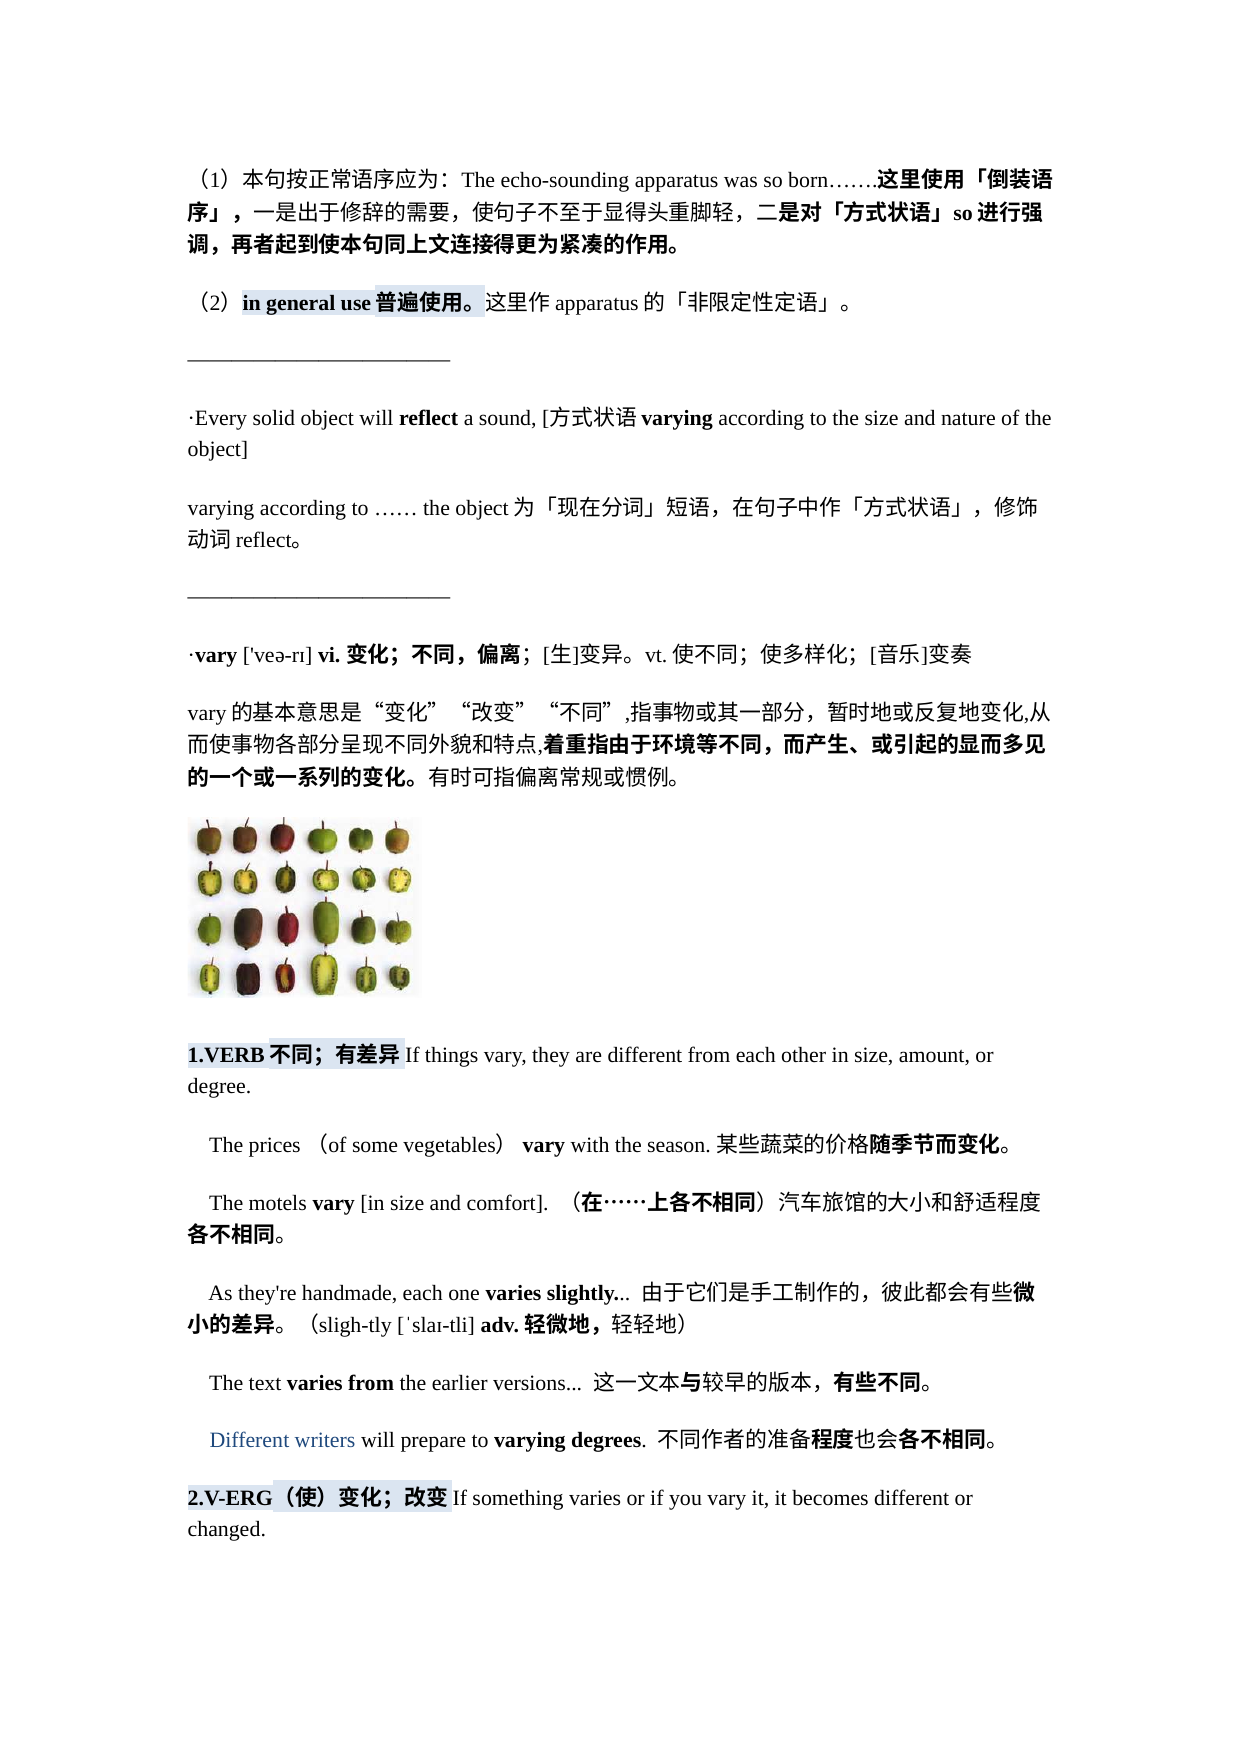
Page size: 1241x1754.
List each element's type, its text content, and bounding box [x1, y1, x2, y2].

text varying according to …… the object为「现在分词」短语，在句子中作「方式状语」，修饰动词reflect。 [187, 489, 1053, 554]
picture [187, 817, 422, 998]
text ·vary ['veə-rɪ] vi. 变化；不同，偏离；[生]变异。vt. 使不同；使多样化；[音乐]变奏 [187, 637, 1053, 669]
text ·Every solid object will reflect a sound, [方式状语varying according to the size and nature of the object] [187, 399, 1053, 464]
text Different writers will prepare to varying degrees. 不同作者的准备程度也会各不相同。 [187, 1422, 1053, 1454]
text The prices （of some vegetables） vary with the season. 某些蔬菜的价格随季节而变化。 [187, 1127, 1053, 1159]
text 2.V-ERG（使）变化；改变If something varies or if you vary it, it becomes different or changed. [187, 1479, 1053, 1544]
text The motels vary [in size and comfort]. （在……上各不相同）汽车旅馆的大小和舒适程度各不相同。 [187, 1184, 1053, 1249]
text vary的基本意思是“变化”“改变”“不同”,指事物或其一部分，暂时地或反复地变化,从而使事物各部分呈现不同外貌和特点,着重指由于环境等不同，而产生、或引起的显而多见的一个或一系列的变化。有时可指偏离常规或惯例。 [187, 694, 1053, 792]
text （2）in general use普遍使用。这里作apparatus的「非限定性定语」。 [187, 284, 1053, 317]
text The text varies from the earlier versions... 这一文本与较早的版本，有些不同。 [187, 1364, 1053, 1397]
text ———————————— [187, 579, 1053, 612]
text （1）本句按正常语序应为：The echo-sounding apparatus was so born…….这里使用「倒装语序」，一是出于修辞的需要，使句子不至于显得头重脚轻，二是对「方式状语」so进行强调，再者起到使本句同上文连接得更为紧凑的作用。 [187, 162, 1053, 259]
text ———————————— [187, 342, 1053, 374]
text As they're handmade, each one varies slightly... 由于它们是手工制作的，彼此都会有些微小的差异。（sligh-tly [ˈslaɪ-tli] adv. 轻微地，轻轻地） [187, 1274, 1053, 1339]
text 1.VERB不同；有差异If things vary, they are different from each other in size, amount, or degree. [187, 1037, 1053, 1102]
